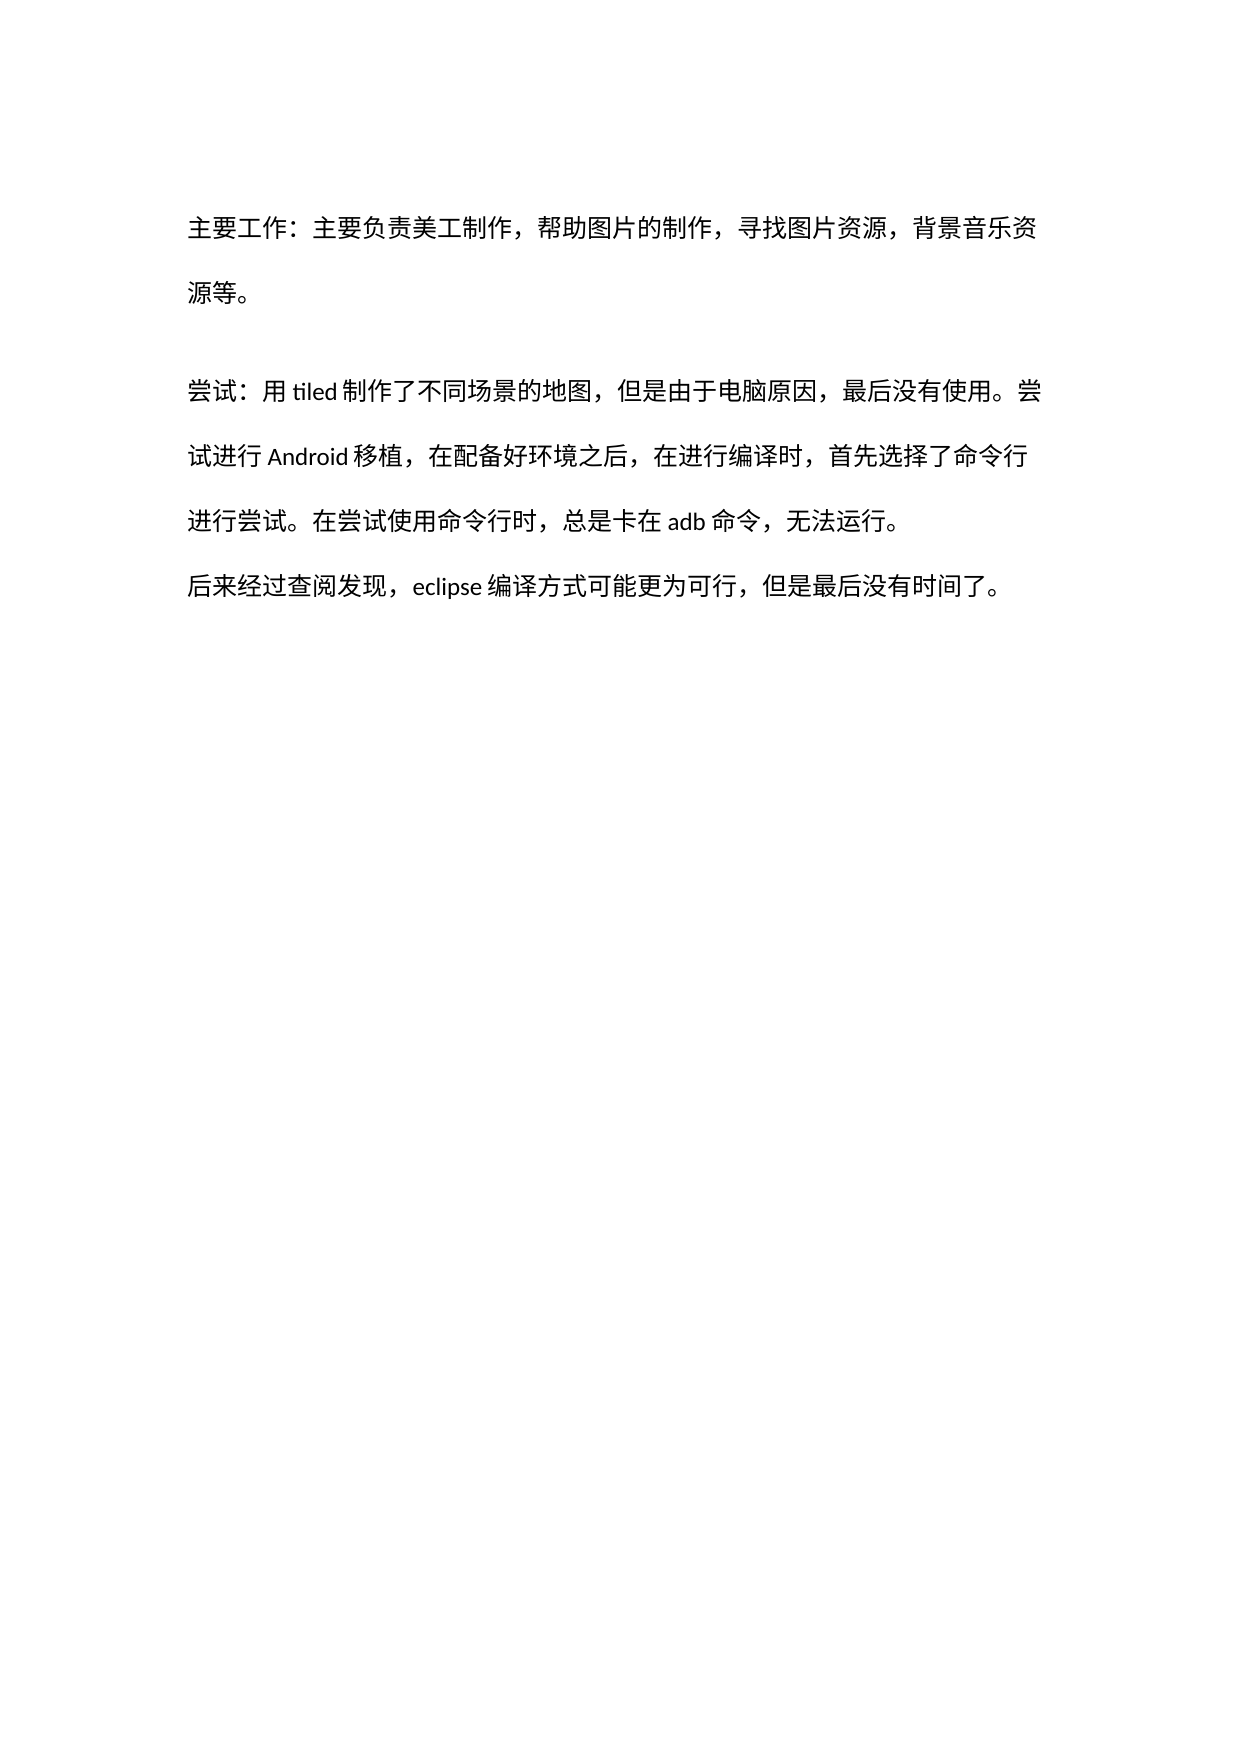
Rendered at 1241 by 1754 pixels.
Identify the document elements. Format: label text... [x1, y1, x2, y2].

text 后来经过查阅发现，eclipse编译方式可能更为可行，但是最后没有时间了。 [187, 552, 1053, 617]
text 主要工作：主要负责美工制作，帮助图片的制作，寻找图片资源，背景音乐资源等。 [187, 194, 1053, 324]
text 尝试：用tiled制作了不同场景的地图，但是由于电脑原因，最后没有使用。尝试进行Android移植，在配备好环境之后，在进行编译时，首先选择了命令行进行尝试。在尝试使用命令行时，总是卡在adb命令，无法运行。 [187, 357, 1053, 552]
